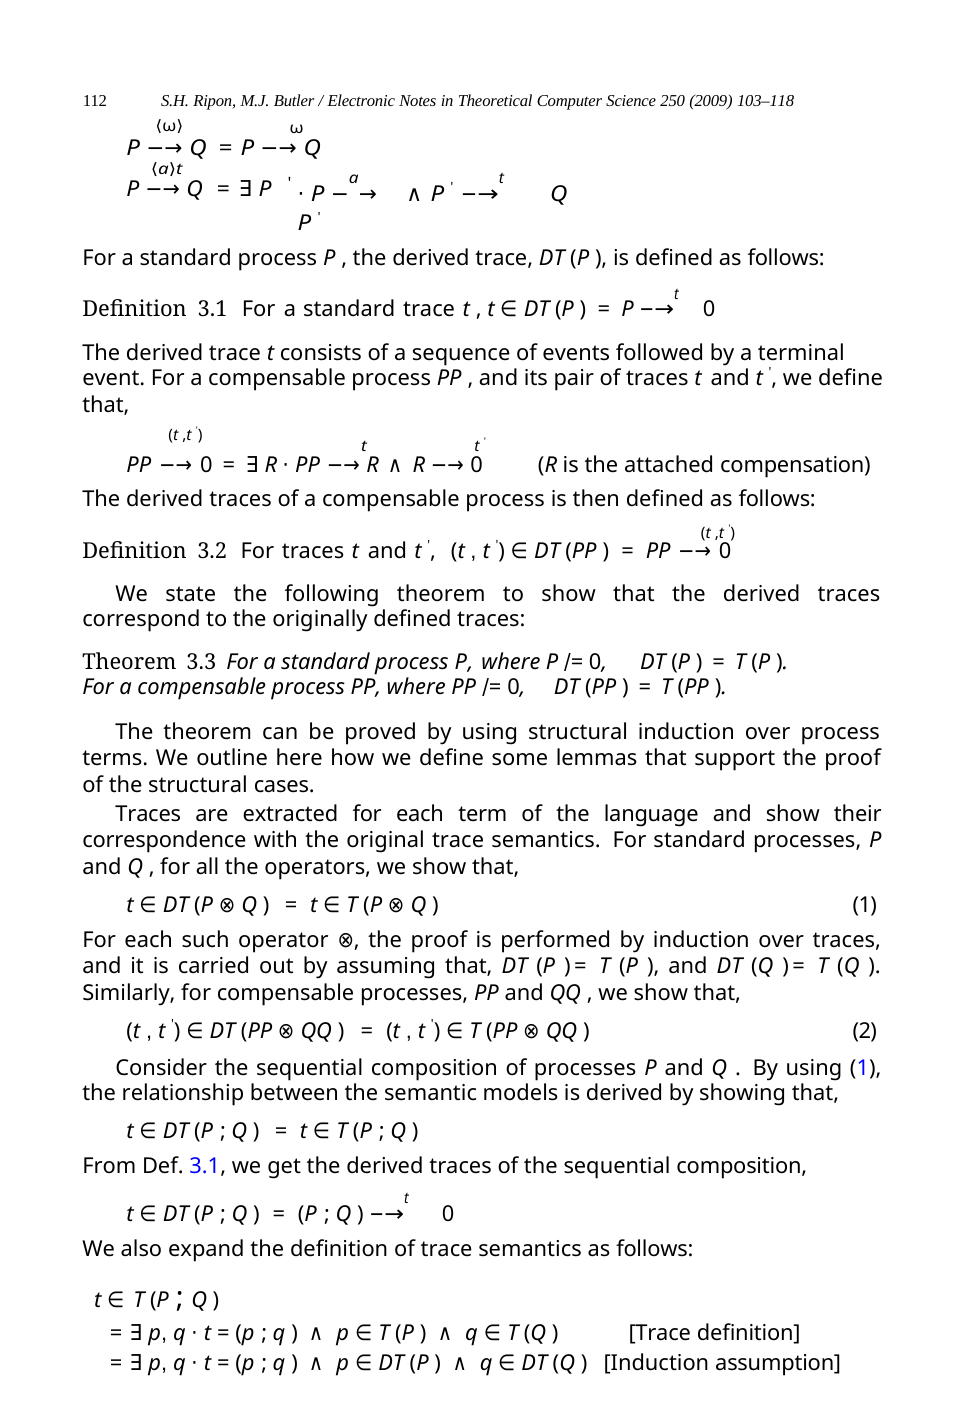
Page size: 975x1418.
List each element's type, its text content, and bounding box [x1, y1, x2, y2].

text Consider the sequential composition of processes P and Q . By using (1), the relationship between the semantic models is derived by showing that, [82, 1055, 881, 1107]
text We also expand the definition of trace semantics as follows: [82, 1232, 919, 1262]
text Definition 3.1 For a standard trace t , t ∈ DT (P ) = P −→t 0 [82, 283, 919, 323]
text ⟨a⟩t [71, 162, 262, 177]
text The theorem can be proved by using structural induction over process terms. We outline here how we define some lemmas that support the proof of the structural cases. [82, 718, 881, 799]
text · P −a→ P ' [297, 167, 396, 237]
text Traces are extracted for each term of the language and show their correspondence with the original trace semantics. For standard processes, P and Q , for all the operators, we show that, [82, 801, 881, 881]
text P −→ Q = P −→ Q [126, 136, 919, 160]
text (t ,t ') [71, 429, 203, 444]
text t ∈ DT (P ; Q ) = t ∈ T (P ; Q ) [126, 1116, 919, 1145]
text The derived trace t consists of a sequence of events followed by a terminal event. For a compensable process PP , and its pair of traces t and t ', we define that, [82, 340, 893, 418]
text We state the following theorem to show that the derived traces correspond to the originally defined traces: [82, 579, 881, 633]
text Definition 3.2 For traces t and t ', (t , t ') ∈ DT (PP ) = PP −→ 0 [82, 541, 919, 563]
text t ∈ DT (P ⊗ Q ) = t ∈ T (P ⊗ Q ) (1) [126, 889, 919, 919]
text = ∃ p, q · t = (p ; q ) ∧ p ∈ DT (P ) ∧ q ∈ DT (Q ) [Induction assumption] [109, 1347, 919, 1377]
text (t ,t ') [84, 525, 735, 541]
text For a standard process P , the derived trace, DT (P ), is defined as follows: [82, 242, 919, 272]
text The derived traces of a compensable process is then defined as follows: [82, 482, 919, 512]
text For each such operator ⊗, the proof is performed by induction over traces, and it is carried out by assuming that, DT (P )= T (P ), and DT (Q )= T (Q ). Similarly, for compensable processes, PP and QQ , we show that, [82, 926, 881, 1007]
text t ∈ DT (P ; Q ) = (P ; Q ) −→t 0 [126, 1187, 919, 1227]
text P −→ Q = ∃ P [126, 177, 292, 201]
text t ∈ T (P ; Q ) [94, 1276, 919, 1316]
text PP −→ 0 = ∃ R · PP −→ R ∧ R −→ 0 (R is the attached compensation) [126, 454, 919, 478]
text Theorem 3.3 For a standard process P, where P /= 0, DT (P ) = T (P ). For a compensable process PP, where PP /= 0, DT (PP ) = T (PP ). [82, 649, 814, 701]
text t t ' [361, 441, 919, 454]
text ∧ P ' −→t Q [406, 167, 919, 207]
text = ∃ p, q · t = (p ; q ) ∧ p ∈ T (P ) ∧ q ∈ T (Q ) [Trace definition] [109, 1316, 919, 1347]
text From Def. 3.1, we get the derived traces of the sequential composition, [82, 1151, 919, 1180]
text (t , t ') ∈ DT (PP ⊗ QQ ) = (t , t ') ∈ T (PP ⊗ QQ ) (2) [126, 1015, 919, 1045]
